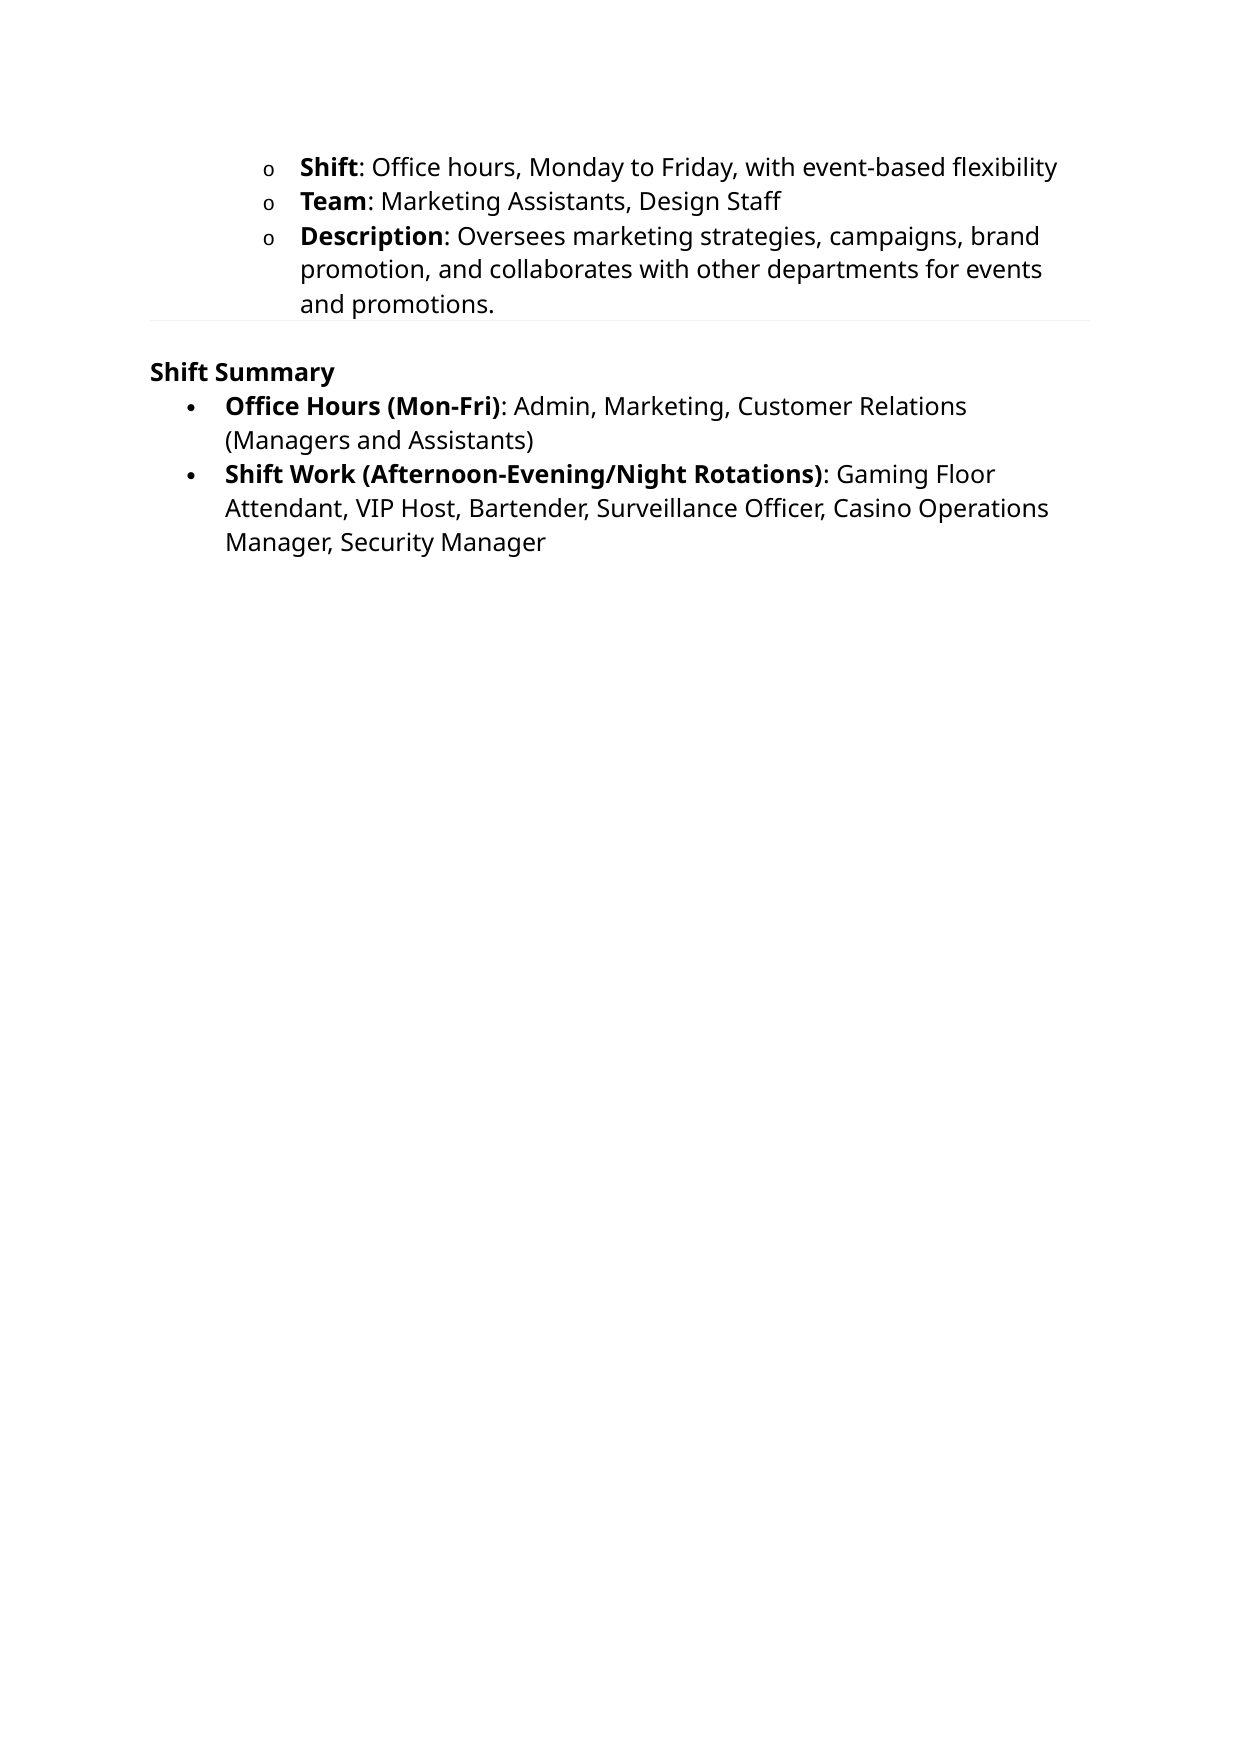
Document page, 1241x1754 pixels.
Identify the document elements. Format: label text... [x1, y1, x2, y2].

text Shift Summary [150, 354, 1090, 388]
list Team: Marketing Assistants, Design Staff [262, 184, 1090, 218]
list Office Hours (Mon-Fri): Admin, Marketing, Customer Relations (Managers and Assistants) [187, 388, 1090, 457]
list Shift Work (Afternoon-Evening/Night Rotations): Gaming Floor Attendant, VIP Host, Bartender, Surveillance Officer, Casino Operations Manager, Security Manager [187, 457, 1090, 559]
list Shift: Office hours, Monday to Friday, with event-based flexibility [262, 150, 1090, 184]
list Description: Oversees marketing strategies, campaigns, brand promotion, and collaborates with other departments for events and promotions. [262, 218, 1090, 320]
